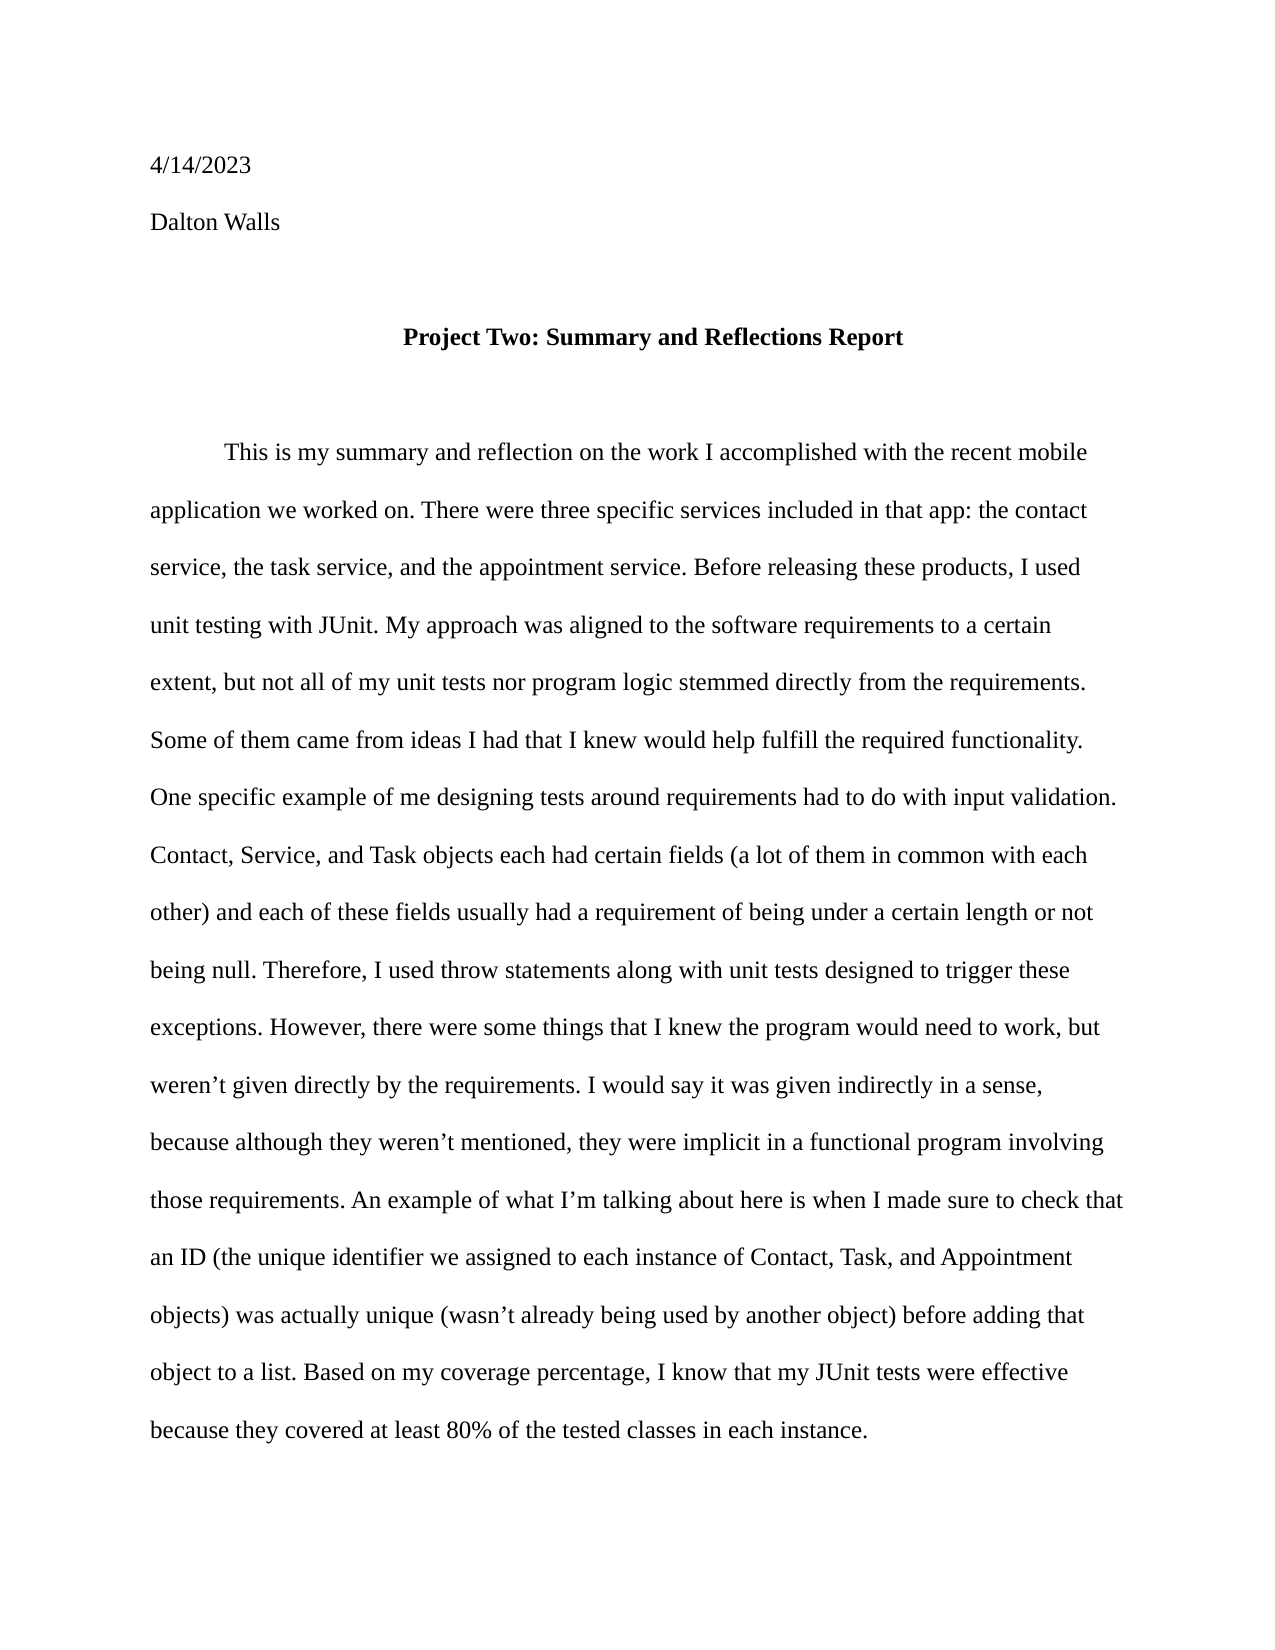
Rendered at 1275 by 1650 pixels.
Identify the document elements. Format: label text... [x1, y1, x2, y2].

text This is my summary and reflection on the work I accomplished with the recent mobile application we worked on. There were three specific services included in that app: the contact service, the task service, and the appointment service. Before releasing these products, I used unit testing with JUnit. My approach was aligned to the software requirements to a certain extent, but not all of my unit tests nor program logic stemmed directly from the requirements. Some of them came from ideas I had that I knew would help fulfill the required functionality. One specific example of me designing tests around requirements had to do with input validation. Contact, Service, and Task objects each had certain fields (a lot of them in common with each other) and each of these fields usually had a requirement of being under a certain length or not being null. Therefore, I used throw statements along with unit tests designed to trigger these exceptions. However, there were some things that I knew the program would need to work, but weren’t given directly by the requirements. I would say it was given indirectly in a sense, because although they weren’t mentioned, they were implicit in a functional program involving those requirements. An example of what I’m talking about here is when I made sure to check that an ID (the unique identifier we assigned to each instance of Contact, Task, and Appointment objects) was actually unique (wasn’t already being used by another object) before adding that object to a list. Based on my coverage percentage, I know that my JUnit tests were effective because they covered at least 80% of the tested classes in each instance. [150, 437, 1125, 1444]
text Project Two: Summary and Reflections Report [150, 322, 1125, 351]
text 4/14/2023 [150, 150, 1125, 179]
text Dalton Walls [150, 207, 1125, 236]
